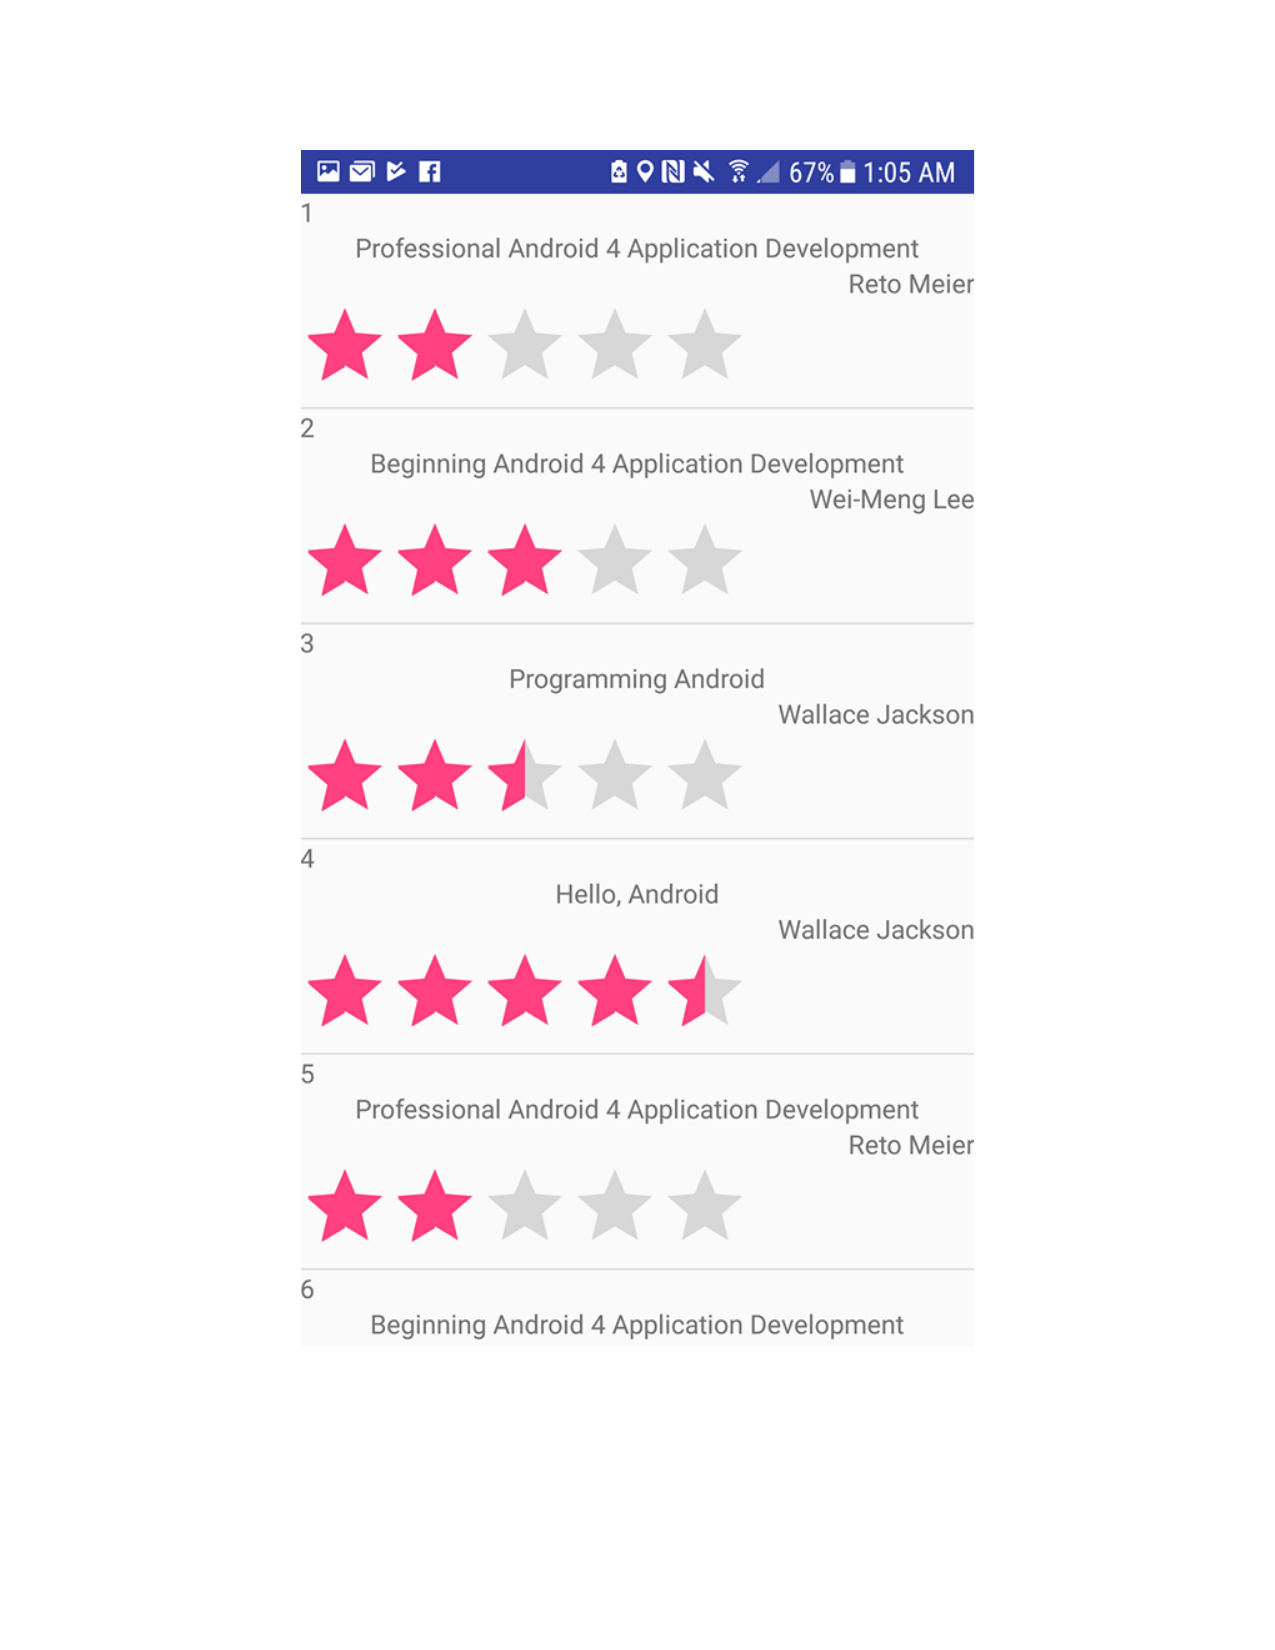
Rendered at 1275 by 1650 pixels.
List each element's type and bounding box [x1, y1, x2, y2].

picture [301, 150, 975, 1347]
